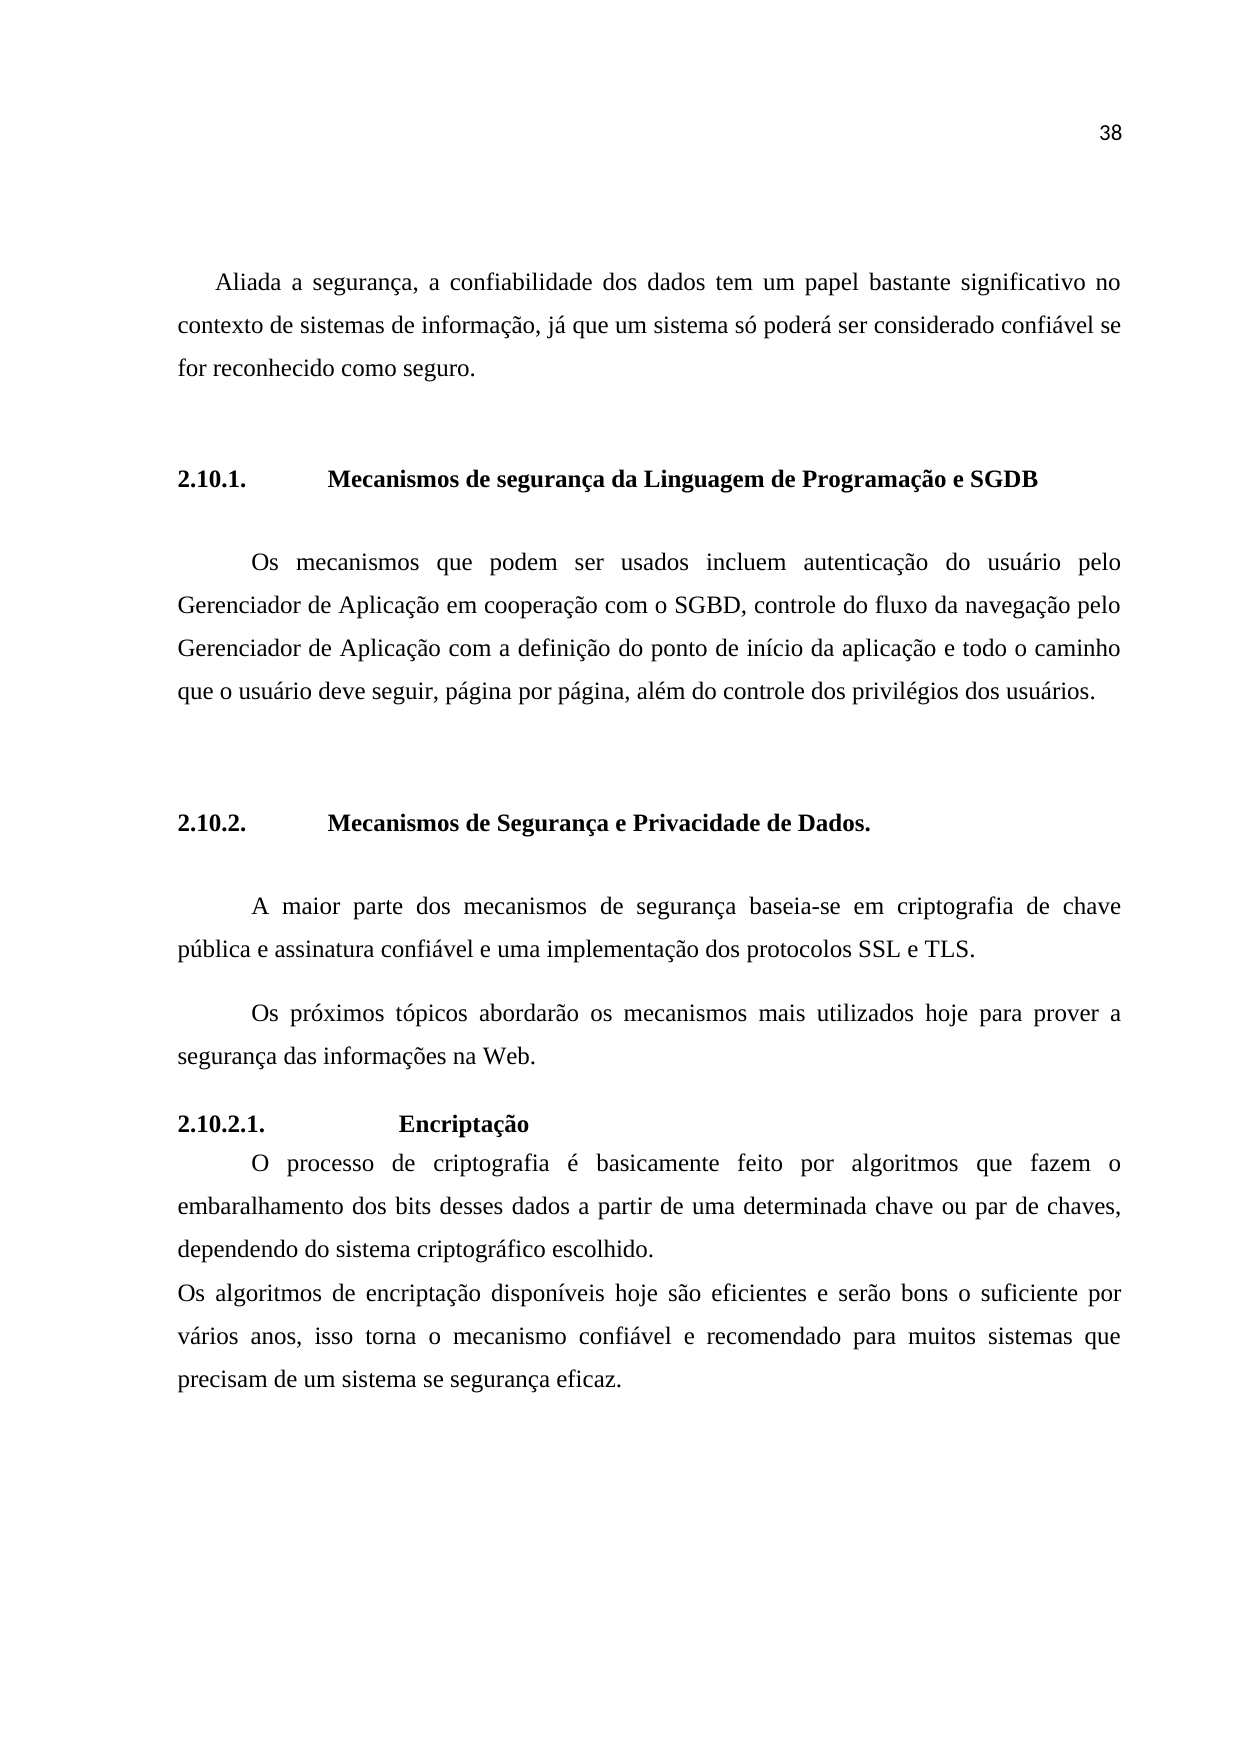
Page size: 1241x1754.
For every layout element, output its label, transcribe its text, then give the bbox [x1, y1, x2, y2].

subtitle Encriptação [177, 1109, 1122, 1138]
text Os próximos tópicos abordarão os mecanismos mais utilizados hoje para prover a segurança das informações na Web. [177, 998, 1122, 1070]
text Os mecanismos que podem ser usados incluem autenticação do usuário pelo Gerenciador de Aplicação em cooperação com o SGBD, controle do fluxo da navegação pelo Gerenciador de Aplicação com a definição do ponto de início da aplicação e todo o caminho que o usuário deve seguir, página por página, além do controle dos privilégios dos usuários. [177, 547, 1122, 705]
text A maior parte dos mecanismos de segurança baseia-se em criptografia de chave pública e assinatura confiável e uma implementação dos protocolos SSL e TLS. [177, 891, 1122, 963]
subtitle Mecanismos de Segurança e Privacidade de Dados. [177, 808, 1122, 837]
text O processo de criptografia é basicamente feito por algoritmos que fazem o embaralhamento dos bits desses dados a partir de uma determinada chave ou par de chaves, dependendo do sistema criptográfico escolhido. [177, 1148, 1122, 1263]
text Os algoritmos de encriptação disponíveis hoje são eficientes e serão bons o suficiente por vários anos, isso torna o mecanismo confiável e recomendado para muitos sistemas que precisam de um sistema se segurança eficaz. [177, 1278, 1122, 1393]
subtitle Mecanismos de segurança da Linguagem de Programação e SGDB [177, 464, 1122, 493]
text Aliada a segurança, a confiabilidade dos dados tem um papel bastante significativo no contexto de sistemas de informação, já que um sistema só poderá ser considerado confiável se for reconhecido como seguro. [177, 267, 1122, 382]
